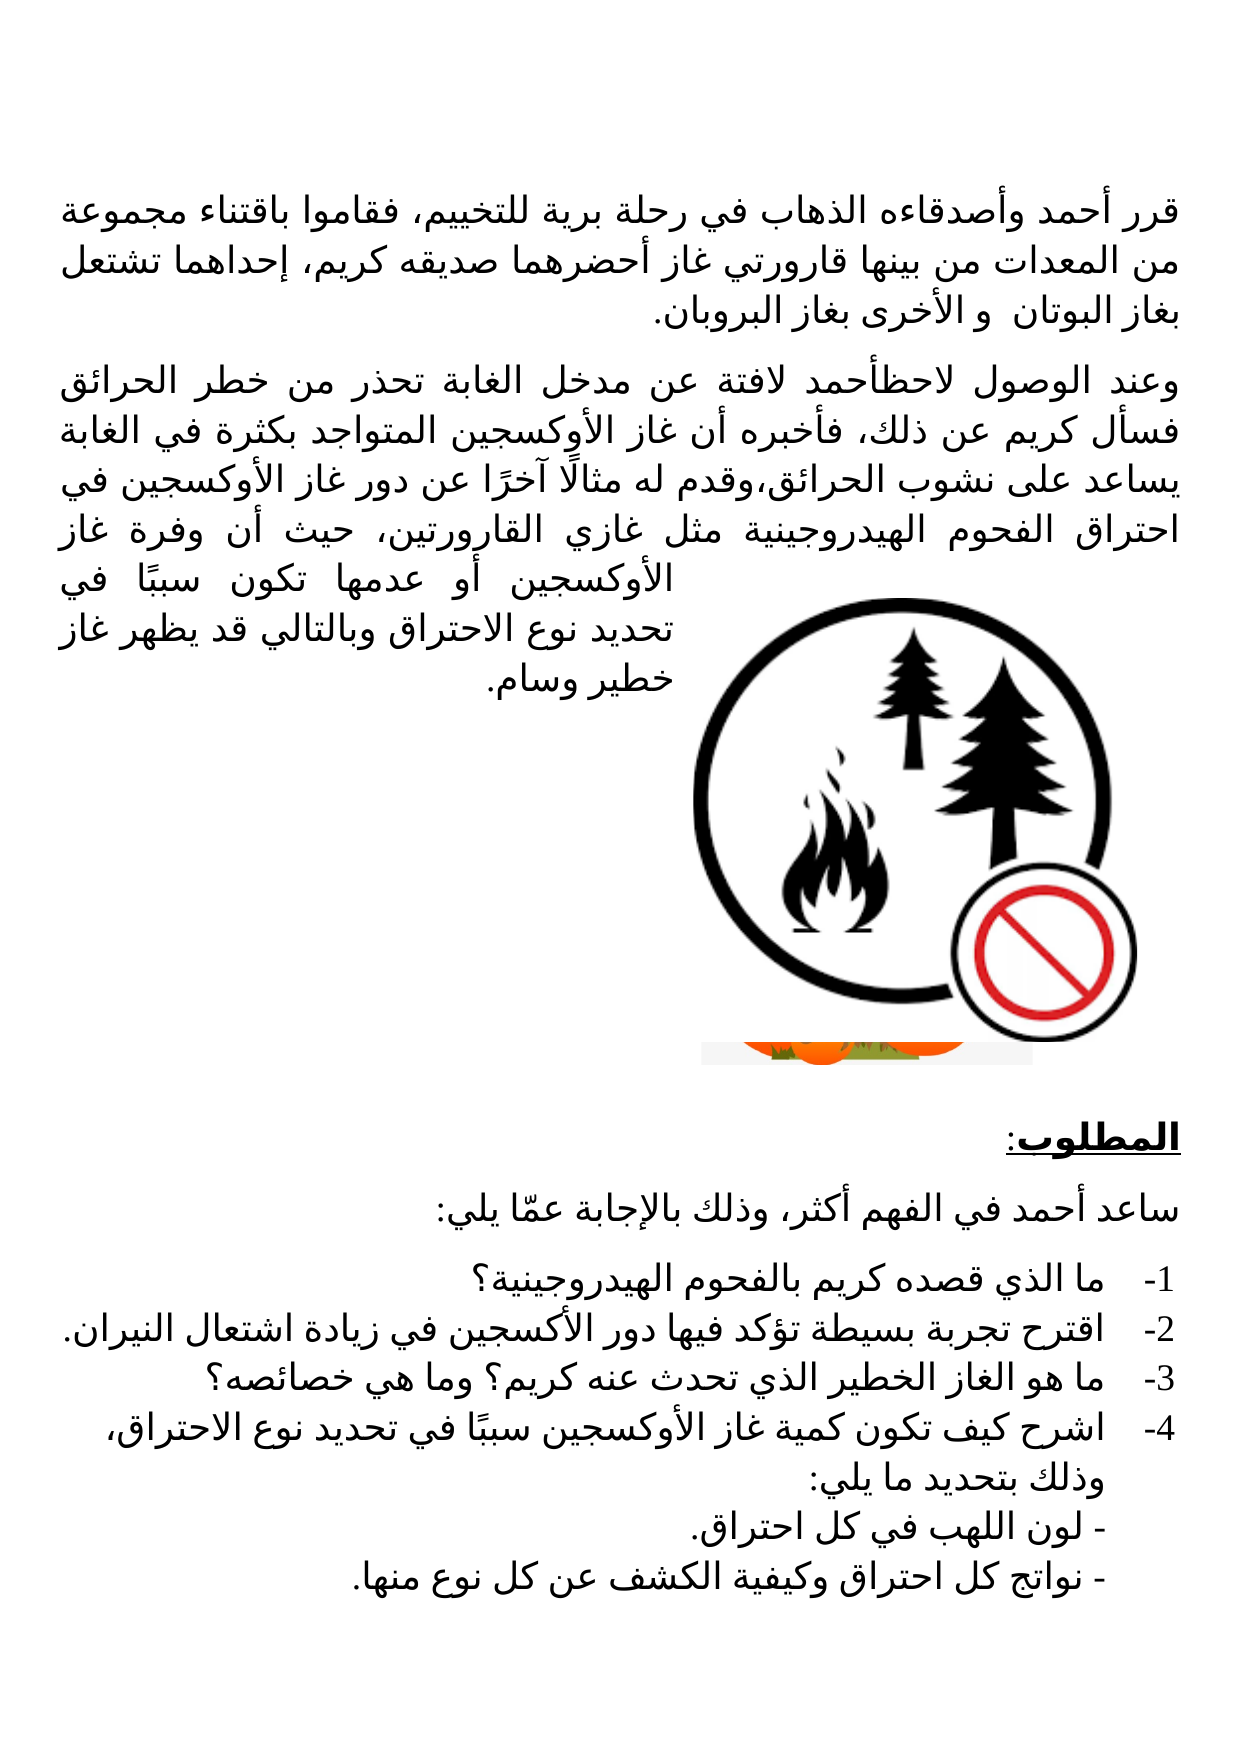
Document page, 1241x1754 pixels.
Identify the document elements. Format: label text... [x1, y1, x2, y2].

list اشرح كيف تكون كمية غاز الأوكسجين سببًا في تحديد نوع الاحتراق، وذلك بتحديد ما يلي: - لون اللهب في كل احتراق. - نواتج كل احتراق وكيفية الكشف عن كل نوع منها. [59, 1405, 1144, 1597]
list اقترح تجربة بسيطة تؤكد فيها دور الأكسجين في زيادة اشتعال النيران. [466, 1306, 1144, 1349]
text ساعد أحمد في الفهم أكثر، وذلك بالإجابة عمّا يلي: [59, 1186, 1181, 1229]
text وعند الوصول لاحظأحمد لافتة عن مدخل الغابة تحذر من خطر الحرائق فسأل كريم عن ذلك، فأخبره أن غاز الأوكسجين المتواجد بكثرة في الغابة يساعد على نشوب الحرائق،وقدم له مثالًا آخرًا عن دور غاز الأوكسجين في احتراق الفحوم الهيدروجينية مثل غازي القارورتين، حيث أن وفرة غاز الأوكسجين أو عدمها تكون سببًا في تحديد نوع الاحتراق وبالتالي قد يظهر غاز خطير وسام. [59, 358, 1181, 699]
picture [693, 598, 1138, 1063]
list ما هو الغاز الخطير الذي تحدث عنه كريم؟ وما هي خصائصه؟ [59, 1356, 1144, 1399]
list اقترح تجربة بسيطة تؤكد فيها دور الأكسجين في زيادة اشتعال النيران. [59, 1306, 562, 1349]
list ما الذي قصده كريم بالفحوم الهيدروجينية؟ [59, 1257, 1144, 1300]
text قرر أحمد وأصدقاءه الذهاب في رحلة برية للتخييم، فقاموا باقتناء مجموعة من المعدات من بينها قارورتي غاز أحضرهما صديقه كريم، إحداهما تشتعل بغاز البوتان و الأخرى بغاز البروبان. [59, 189, 1181, 331]
text المطلوب: [59, 1116, 1181, 1159]
